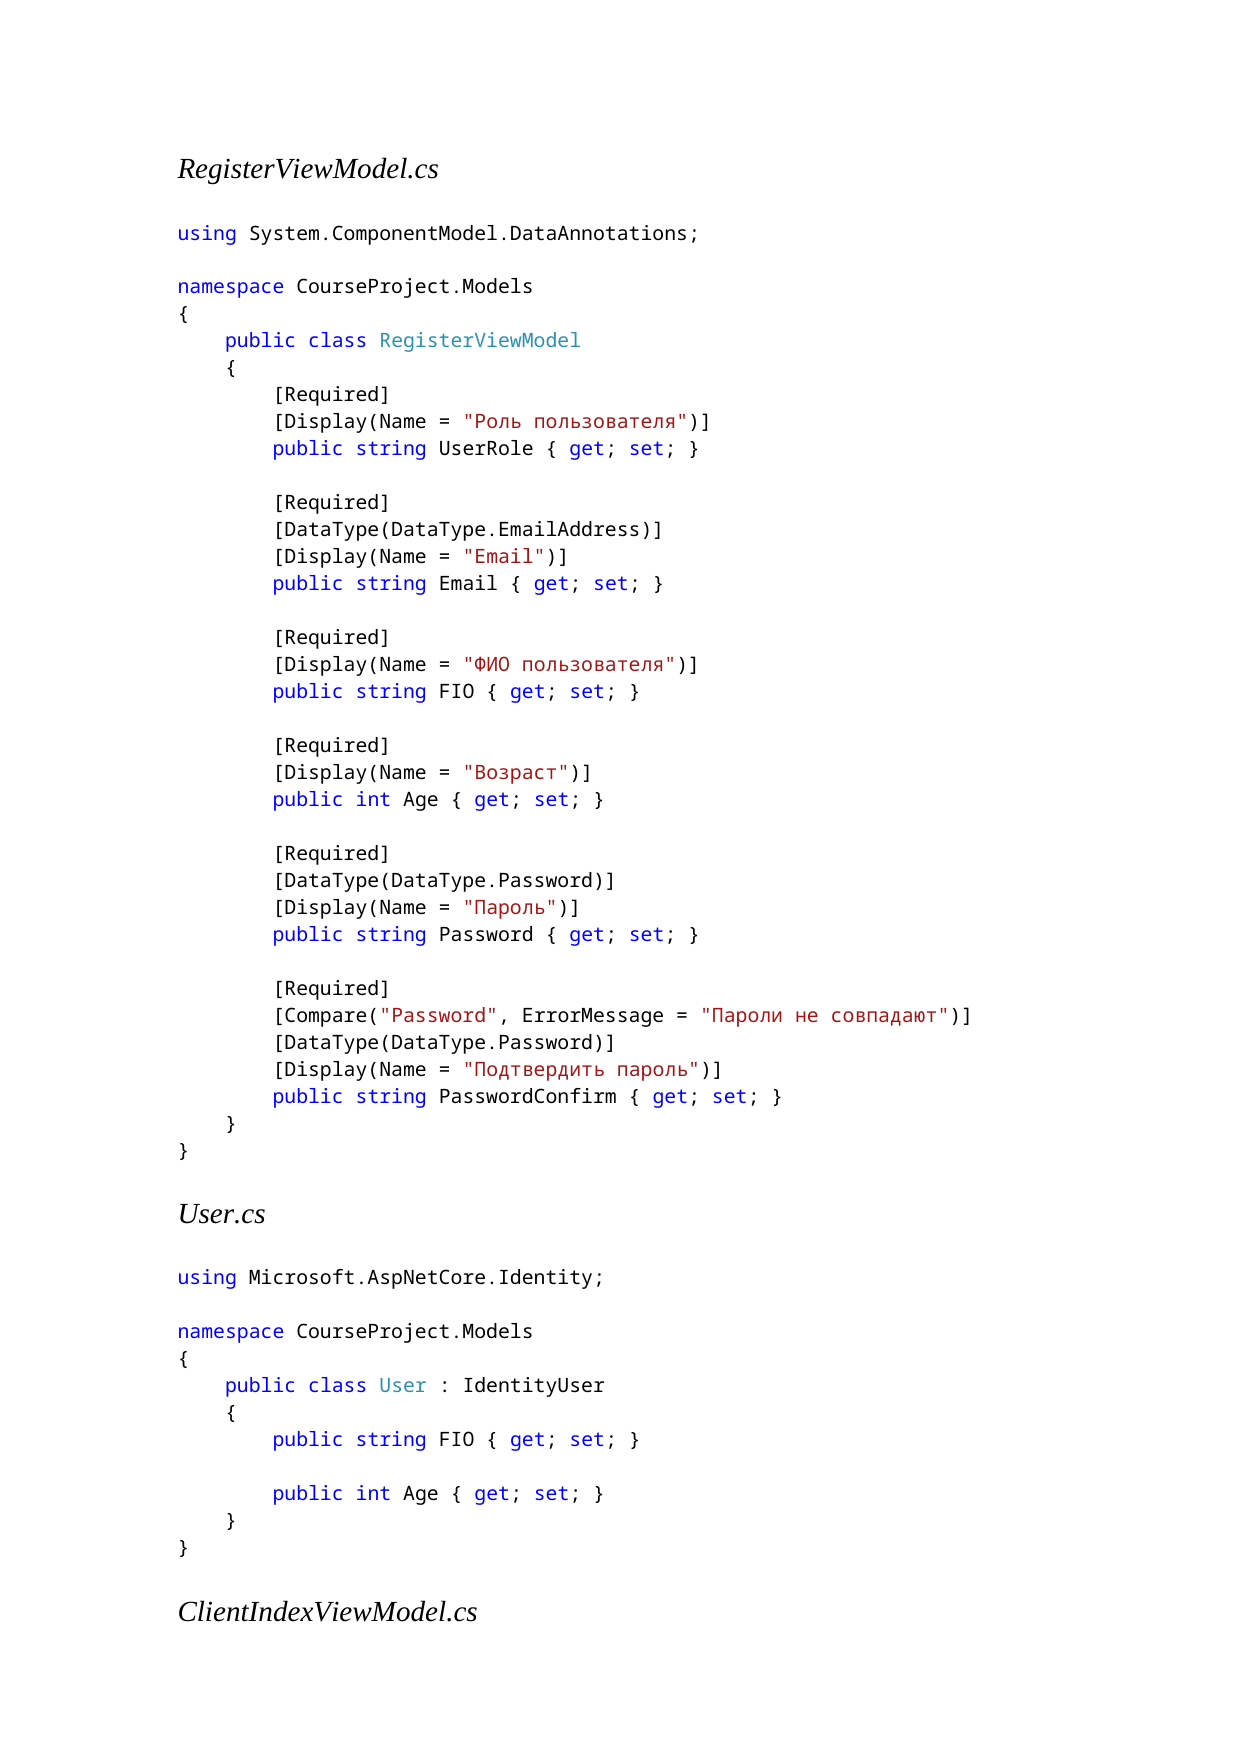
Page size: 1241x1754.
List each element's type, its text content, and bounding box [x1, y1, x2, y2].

text [Display(Name = "Email")] [177, 542, 1152, 569]
text [Display(Name = "Роль пользователя")] [177, 408, 1152, 434]
text [DataType(DataType.EmailAddress)] [177, 516, 1152, 542]
text public class User : IdentityUser [177, 1372, 1152, 1398]
text [Required] [177, 623, 1152, 650]
text } [177, 1109, 1152, 1136]
text [Required] [177, 488, 1152, 516]
text } [177, 1506, 1152, 1533]
text using Microsoft.AspNetCore.Identity; [177, 1264, 1152, 1291]
text [Display(Name = "ФИО пользователя")] [177, 650, 1152, 677]
text [Required] [177, 731, 1152, 758]
text RegisterViewModel.cs [177, 152, 1152, 185]
text { [177, 354, 1152, 381]
text [Display(Name = "Подтвердить пароль")] [177, 1055, 1152, 1082]
text namespace CourseProject.Models [177, 1318, 1152, 1344]
text [Required] [177, 381, 1152, 408]
text public string FIO { get; set; } [177, 1426, 1152, 1452]
text [Compare("Password", ErrorMessage = "Пароли не совпадают")] [177, 1001, 1152, 1028]
text ClientIndexViewModel.cs [177, 1594, 1152, 1627]
text [Required] [177, 839, 1152, 866]
text public string Email { get; set; } [177, 569, 1152, 596]
text { [177, 300, 1152, 327]
text using System.ComponentModel.DataAnnotations; [177, 219, 1152, 246]
text public int Age { get; set; } [177, 785, 1152, 812]
text [DataType(DataType.Password)] [177, 866, 1152, 893]
text namespace CourseProject.Models [177, 273, 1152, 300]
text [Display(Name = "Возраст")] [177, 758, 1152, 785]
text public string Password { get; set; } [177, 920, 1152, 947]
text } [177, 1533, 1152, 1560]
text public class RegisterViewModel [177, 327, 1152, 354]
text public int Age { get; set; } [177, 1479, 1152, 1506]
text public string PasswordConfirm { get; set; } [177, 1082, 1152, 1109]
text } [177, 1136, 1152, 1163]
text public string FIO { get; set; } [177, 677, 1152, 704]
text [DataType(DataType.Password)] [177, 1028, 1152, 1055]
text [Required] [177, 974, 1152, 1001]
text public string UserRole { get; set; } [177, 434, 1152, 462]
text User.cs [177, 1197, 1152, 1230]
text [Display(Name = "Пароль")] [177, 893, 1152, 920]
text { [177, 1344, 1152, 1372]
text { [177, 1398, 1152, 1426]
